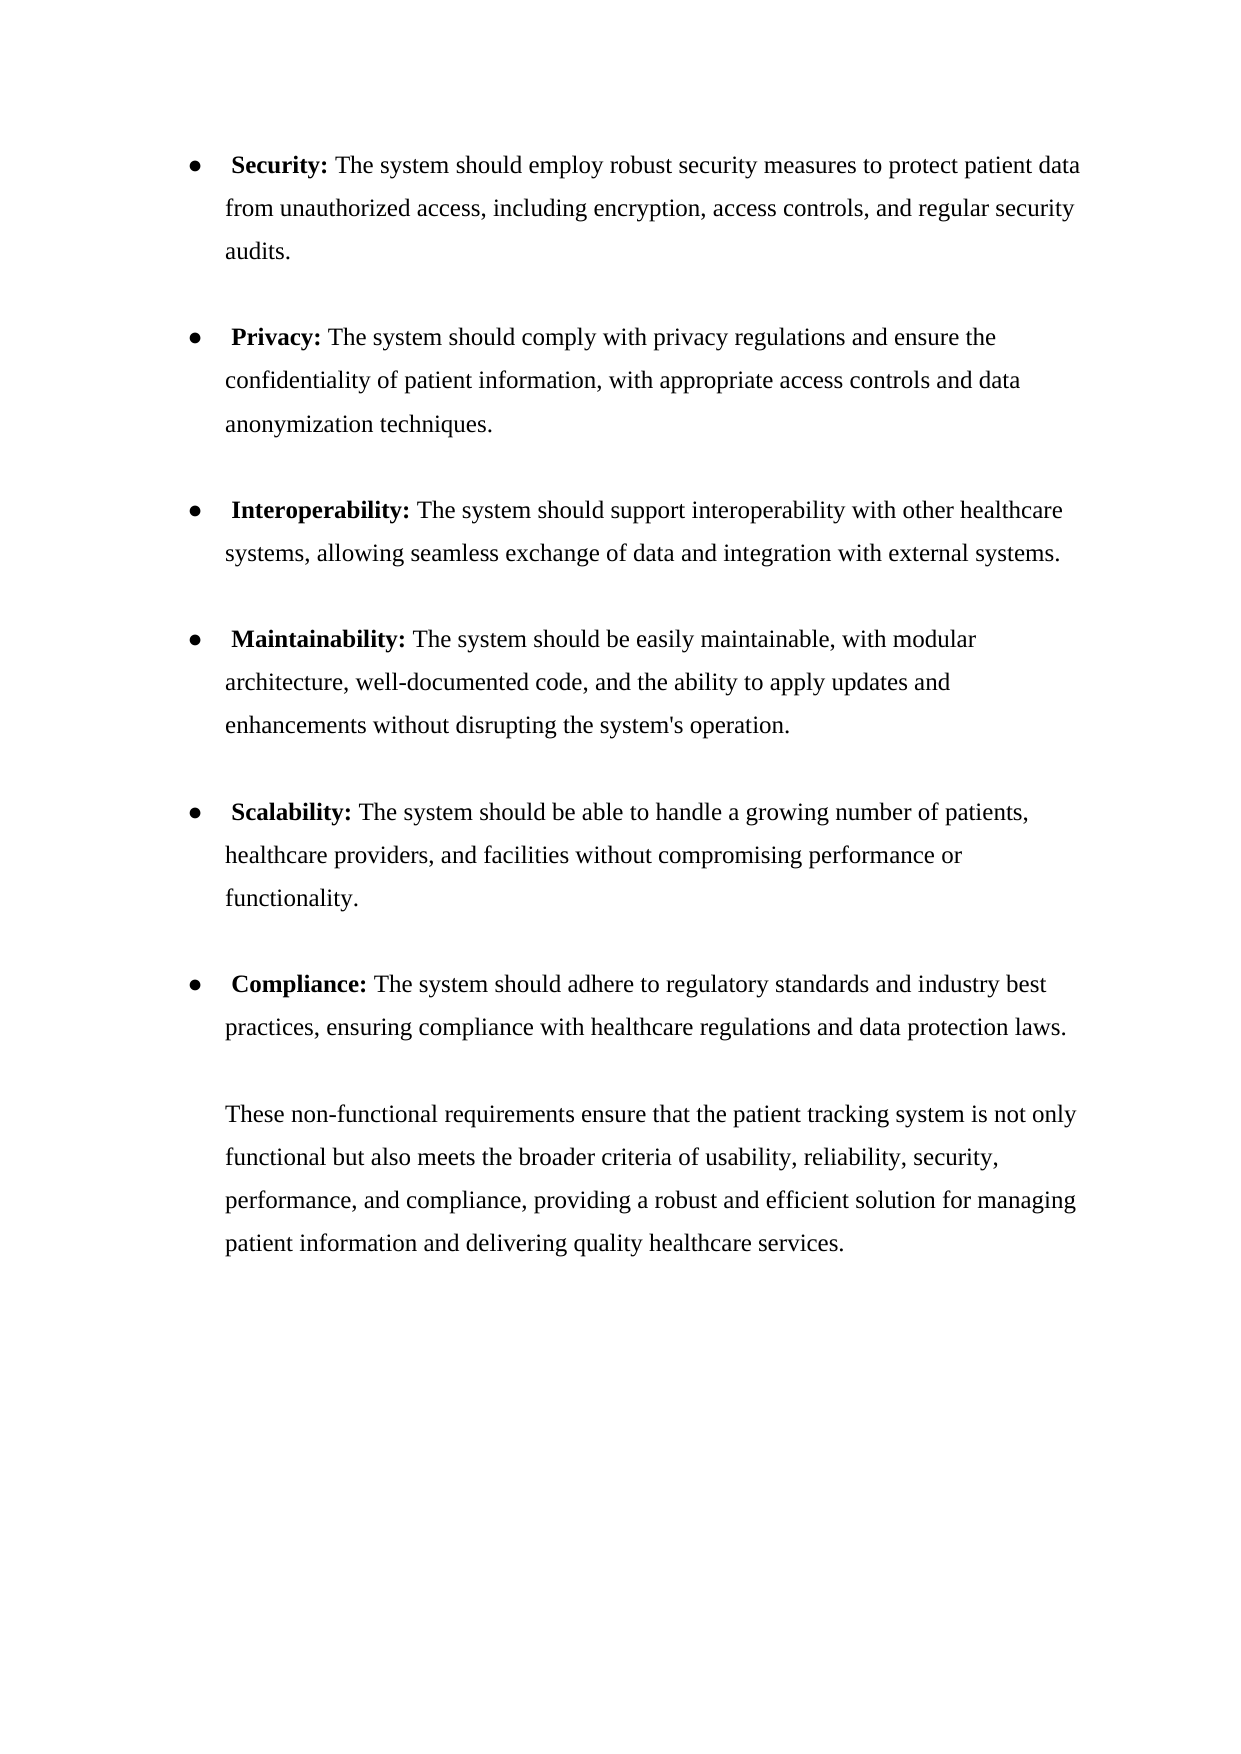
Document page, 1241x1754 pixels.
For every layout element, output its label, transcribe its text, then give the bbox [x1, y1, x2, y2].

list Maintainability: The system should be easily maintainable, with modular architecture, well-documented code, and the ability to apply updates and enhancements without disrupting the system's operation. [187, 624, 1090, 739]
list Interoperability: The system should support interoperability with other healthcare systems, allowing seamless exchange of data and integration with external systems. [187, 495, 1090, 567]
list Compliance: The system should adhere to regulatory standards and industry best practices, ensuring compliance with healthcare regulations and data protection laws. [187, 969, 1090, 1041]
list Security: The system should employ robust security measures to protect patient data from unauthorized access, including encryption, access controls, and regular security audits. [187, 150, 1090, 265]
text These non-functional requirements ensure that the patient tracking system is not only functional but also meets the broader criteria of usability, reliability, security, performance, and compliance, providing a robust and efficient solution for managing patient information and delivering quality healthcare services. [225, 1099, 1090, 1257]
list Privacy: The system should comply with privacy regulations and ensure the confidentiality of patient information, with appropriate access controls and data anonymization techniques. [187, 322, 1090, 437]
list Scalability: The system should be able to handle a growing number of patients, healthcare providers, and facilities without compromising performance or functionality. [187, 797, 1090, 912]
